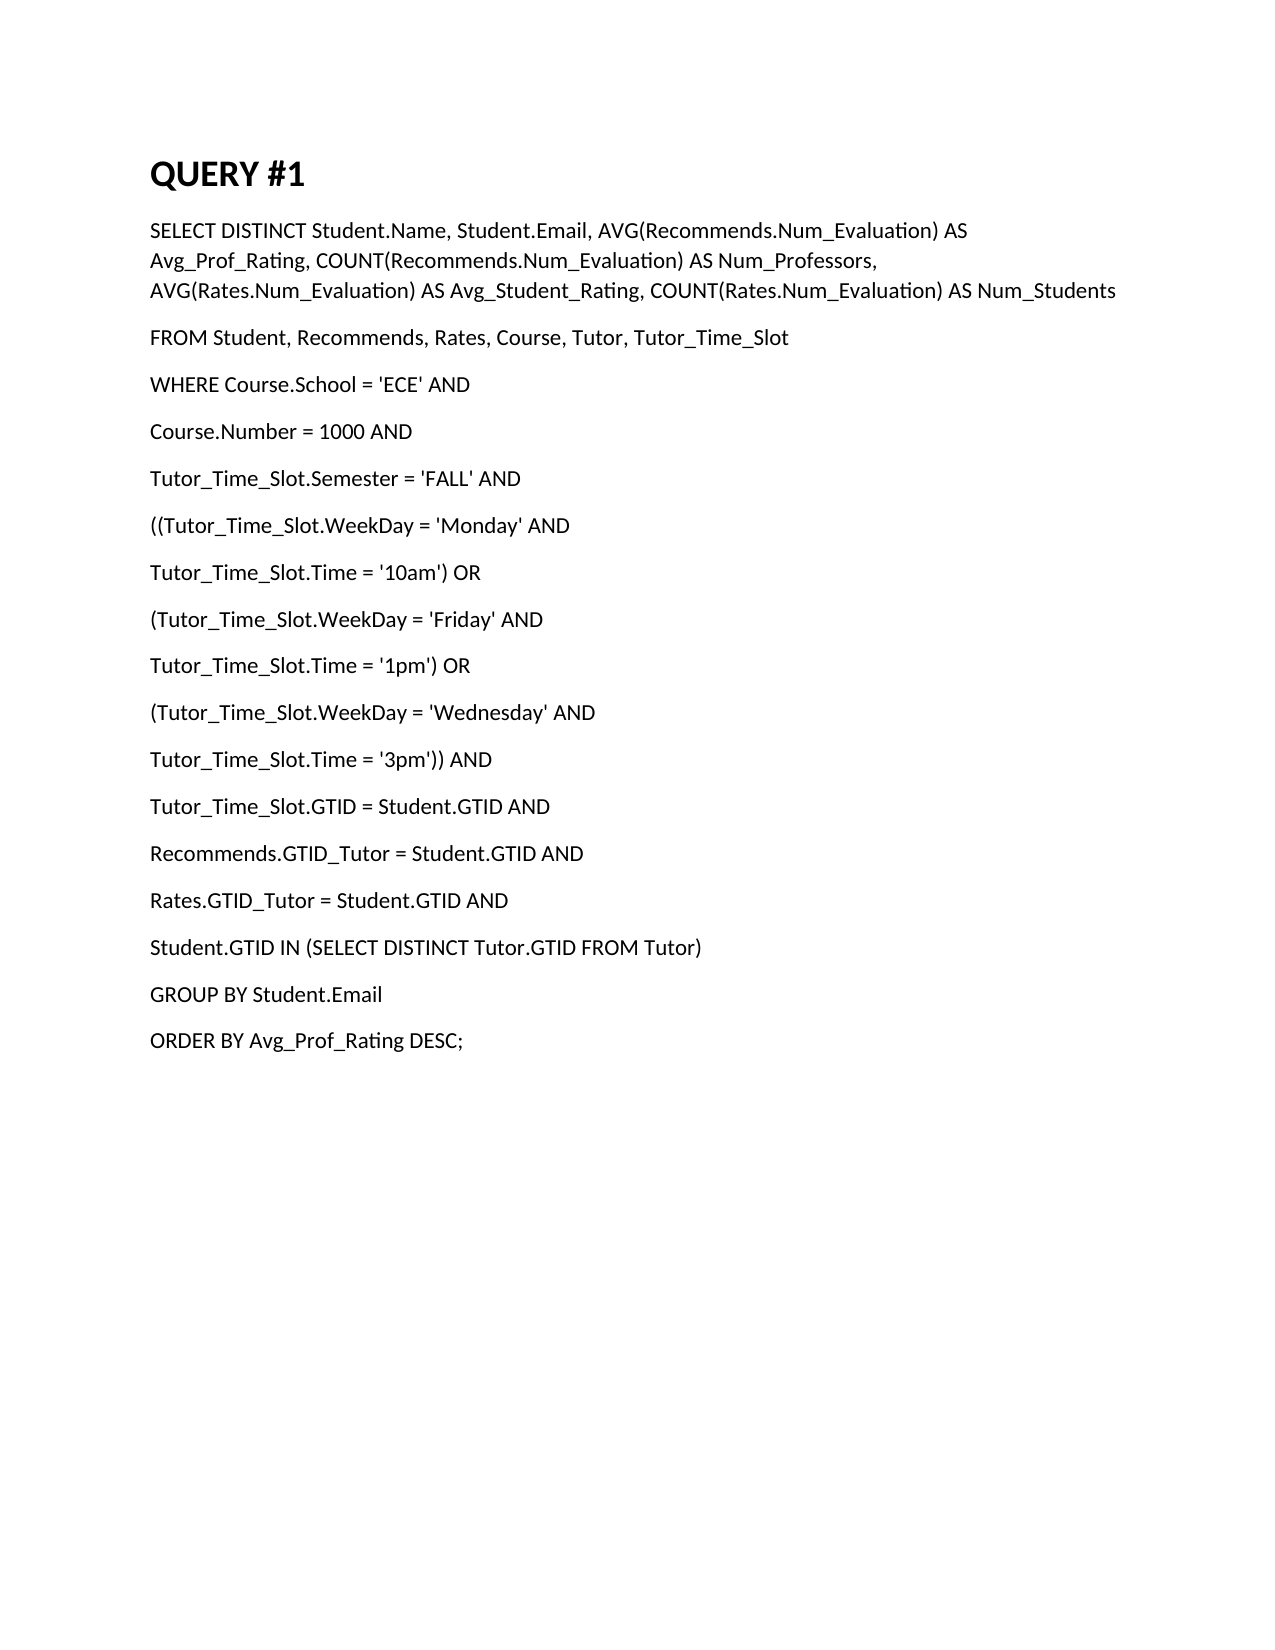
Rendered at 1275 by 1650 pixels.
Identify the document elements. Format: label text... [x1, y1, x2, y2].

text FROM Student, Recommends, Rates, Course, Tutor, Tutor_Time_Slot [150, 323, 1125, 351]
text Tutor_Time_Slot.Semester = 'FALL' AND [150, 464, 1125, 492]
text (Tutor_Time_Slot.WeekDay = 'Friday' AND [150, 605, 1125, 633]
text Tutor_Time_Slot.Time = '10am') OR [150, 558, 1125, 586]
text ORDER BY Avg_Prof_Rating DESC; [150, 1027, 1125, 1054]
text (Tutor_Time_Slot.WeekDay = 'Wednesday' AND [150, 698, 1125, 726]
text SELECT DISTINCT Student.Name, Student.Email, AVG(Recommends.Num_Evaluation) AS Avg_Prof_Rating, COUNT(Recommends.Num_Evaluation) AS Num_Professors, AVG(Rates.Num_Evaluation) AS Avg_Student_Rating, COUNT(Rates.Num_Evaluation) AS Num_Students [150, 216, 1125, 304]
text Tutor_Time_Slot.Time = '3pm')) AND [150, 745, 1125, 773]
text WHERE Course.School = 'ECE' AND [150, 370, 1125, 398]
text Course.Number = 1000 AND [150, 417, 1125, 445]
text Recommends.GTID_Tutor = Student.GTID AND [150, 839, 1125, 867]
text QUERY #1 [150, 150, 1125, 196]
text Tutor_Time_Slot.GTID = Student.GTID AND [150, 792, 1125, 820]
text Student.GTID IN (SELECT DISTINCT Tutor.GTID FROM Tutor) [150, 933, 1125, 961]
text Tutor_Time_Slot.Time = '1pm') OR [150, 652, 1125, 679]
text ((Tutor_Time_Slot.WeekDay = 'Monday' AND [150, 511, 1125, 539]
text GROUP BY Student.Email [150, 980, 1125, 1008]
text Rates.GTID_Tutor = Student.GTID AND [150, 886, 1125, 914]
